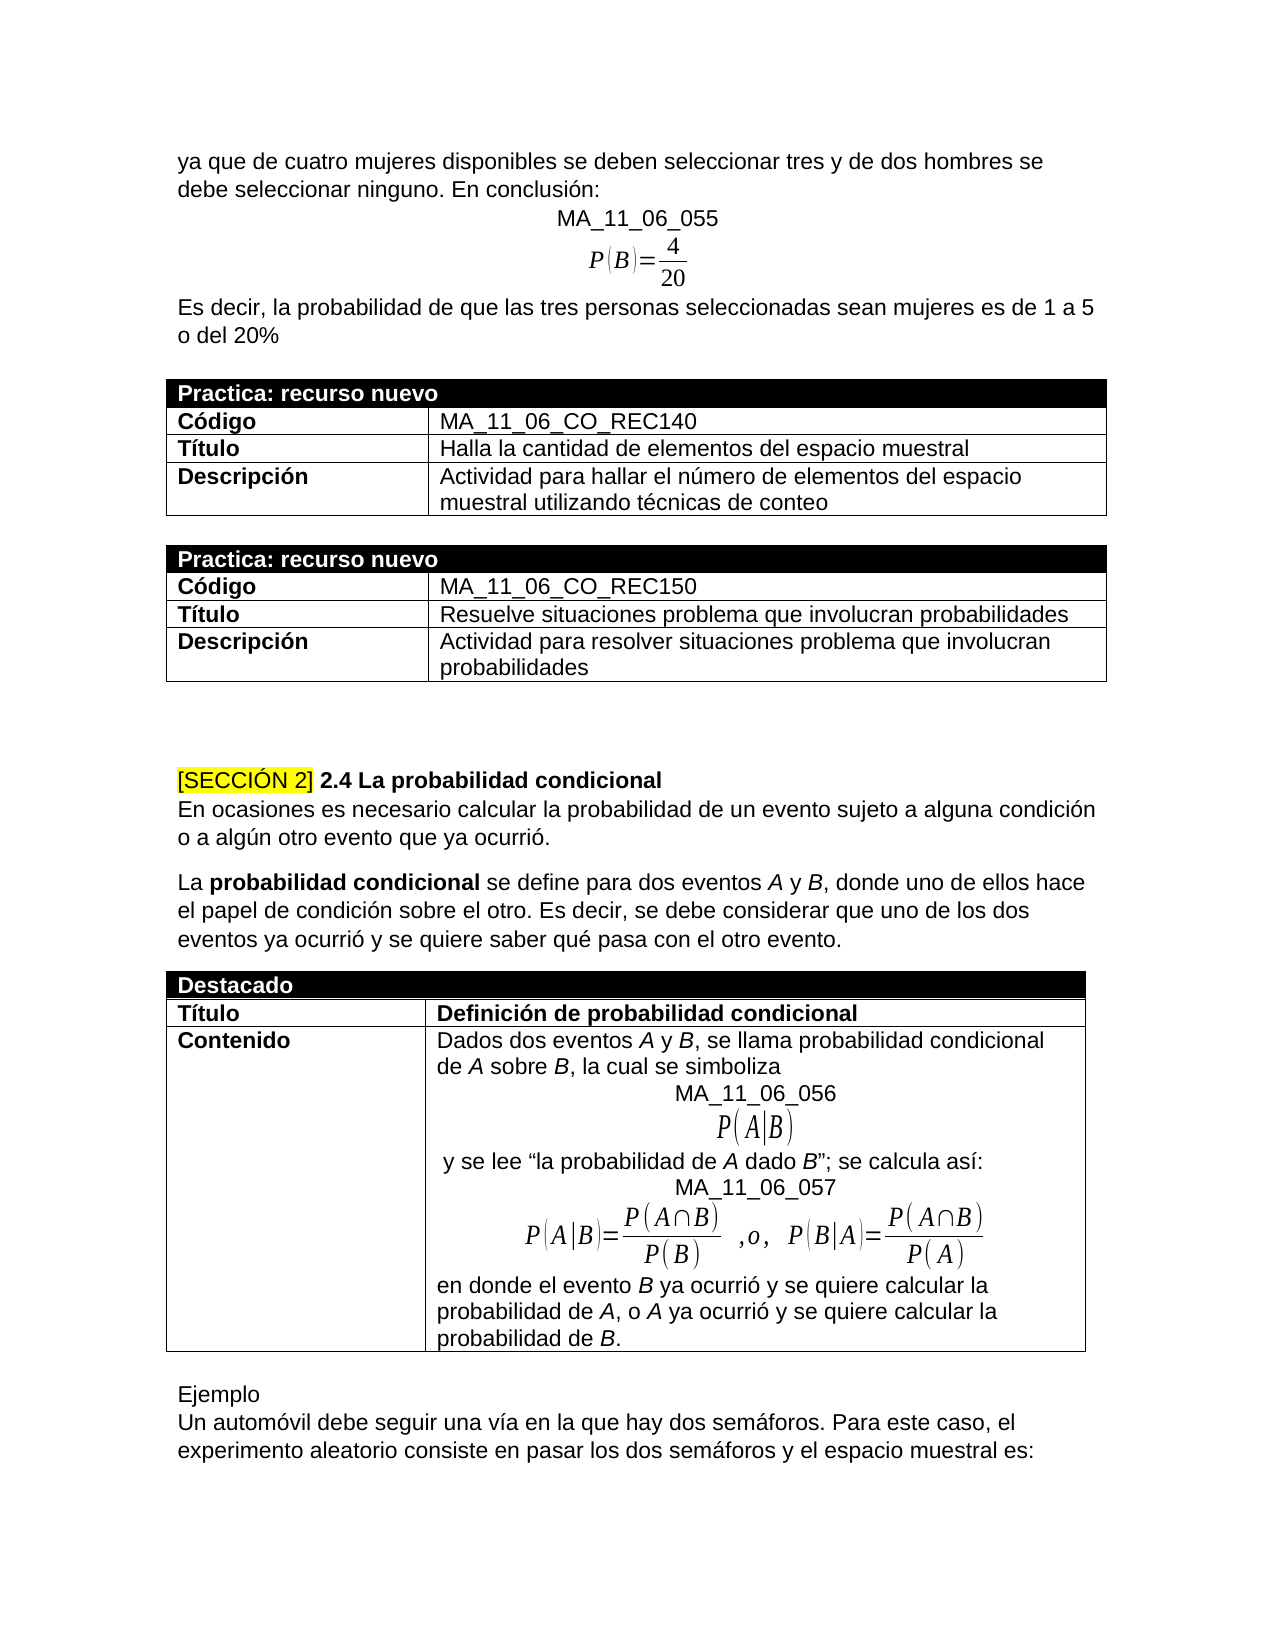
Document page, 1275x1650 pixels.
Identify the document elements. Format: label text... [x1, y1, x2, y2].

table_cell Descripción [167, 463, 428, 515]
table_header Destacado [167, 972, 1085, 998]
table_cell Definición de probabilidad condicional [426, 1000, 1085, 1026]
text Ejemplo [177, 1381, 1098, 1407]
table_cell Título [167, 1000, 425, 1026]
table_cell Descripción [167, 628, 428, 681]
table_cell Resuelve situaciones problema que involucran probabilidades [429, 601, 1106, 627]
table_cell Título [167, 435, 428, 462]
text MA_11_06_055 [177, 204, 1098, 231]
text La probabilidad condicional se define para dos eventos A y B, donde uno de ellos hace el papel de condición sobre el otro. Es decir, se debe considerar que uno de los dos eventos ya ocurrió y se quiere saber qué pasa con el otro evento. [177, 869, 1098, 952]
table_header Practica: recurso nuevo [167, 546, 1106, 572]
table_cell Código [167, 573, 428, 599]
table_cell Contenido [167, 1027, 425, 1351]
text Es decir, la probabilidad de que las tres personas seleccionadas sean mujeres es de 1 a 5 o del 20% [177, 294, 1098, 349]
table_cell Halla la cantidad de elementos del espacio muestral [429, 435, 1106, 462]
table_cell Título [167, 601, 428, 627]
table_cell Actividad para hallar el número de elementos del espacio muestral utilizando técnicas de conteo [429, 463, 1106, 515]
table_cell Dados dos eventos A y B, se llama probabilidad condicional de A sobre B, la cual se simboliza MA_11_06_056 y se lee “la probabilidad de A dado B”; se calcula así: MA_11_06_057 en donde el evento B ya ocurrió y se quiere calcular la probabilidad de A, o A ya ocurrió y se quiere calcular la probabilidad de B. [426, 1027, 1085, 1351]
table_header Practica: recurso nuevo [167, 380, 1106, 407]
text [SECCIÓN 2] 2.4 La probabilidad condicional [313, 767, 1098, 793]
text En ocasiones es necesario calcular la probabilidad de un evento sujeto a alguna condición o a algún otro evento que ya ocurrió. [177, 796, 1098, 850]
table_cell MA_11_06_CO_REC140 [429, 408, 1106, 434]
table_cell Código [167, 408, 428, 434]
table_cell Actividad para resolver situaciones problema que involucran probabilidades [429, 628, 1106, 681]
table_cell MA_11_06_CO_REC150 [429, 573, 1106, 599]
text Un automóvil debe seguir una vía en la que hay dos semáforos. Para este caso, el experimento aleatorio consiste en pasar los dos semáforos y el espacio muestral es: [177, 1409, 1098, 1464]
text ya que de cuatro mujeres disponibles se deben seleccionar tres y de dos hombres se debe seleccionar ninguno. En conclusión: [177, 148, 1098, 202]
